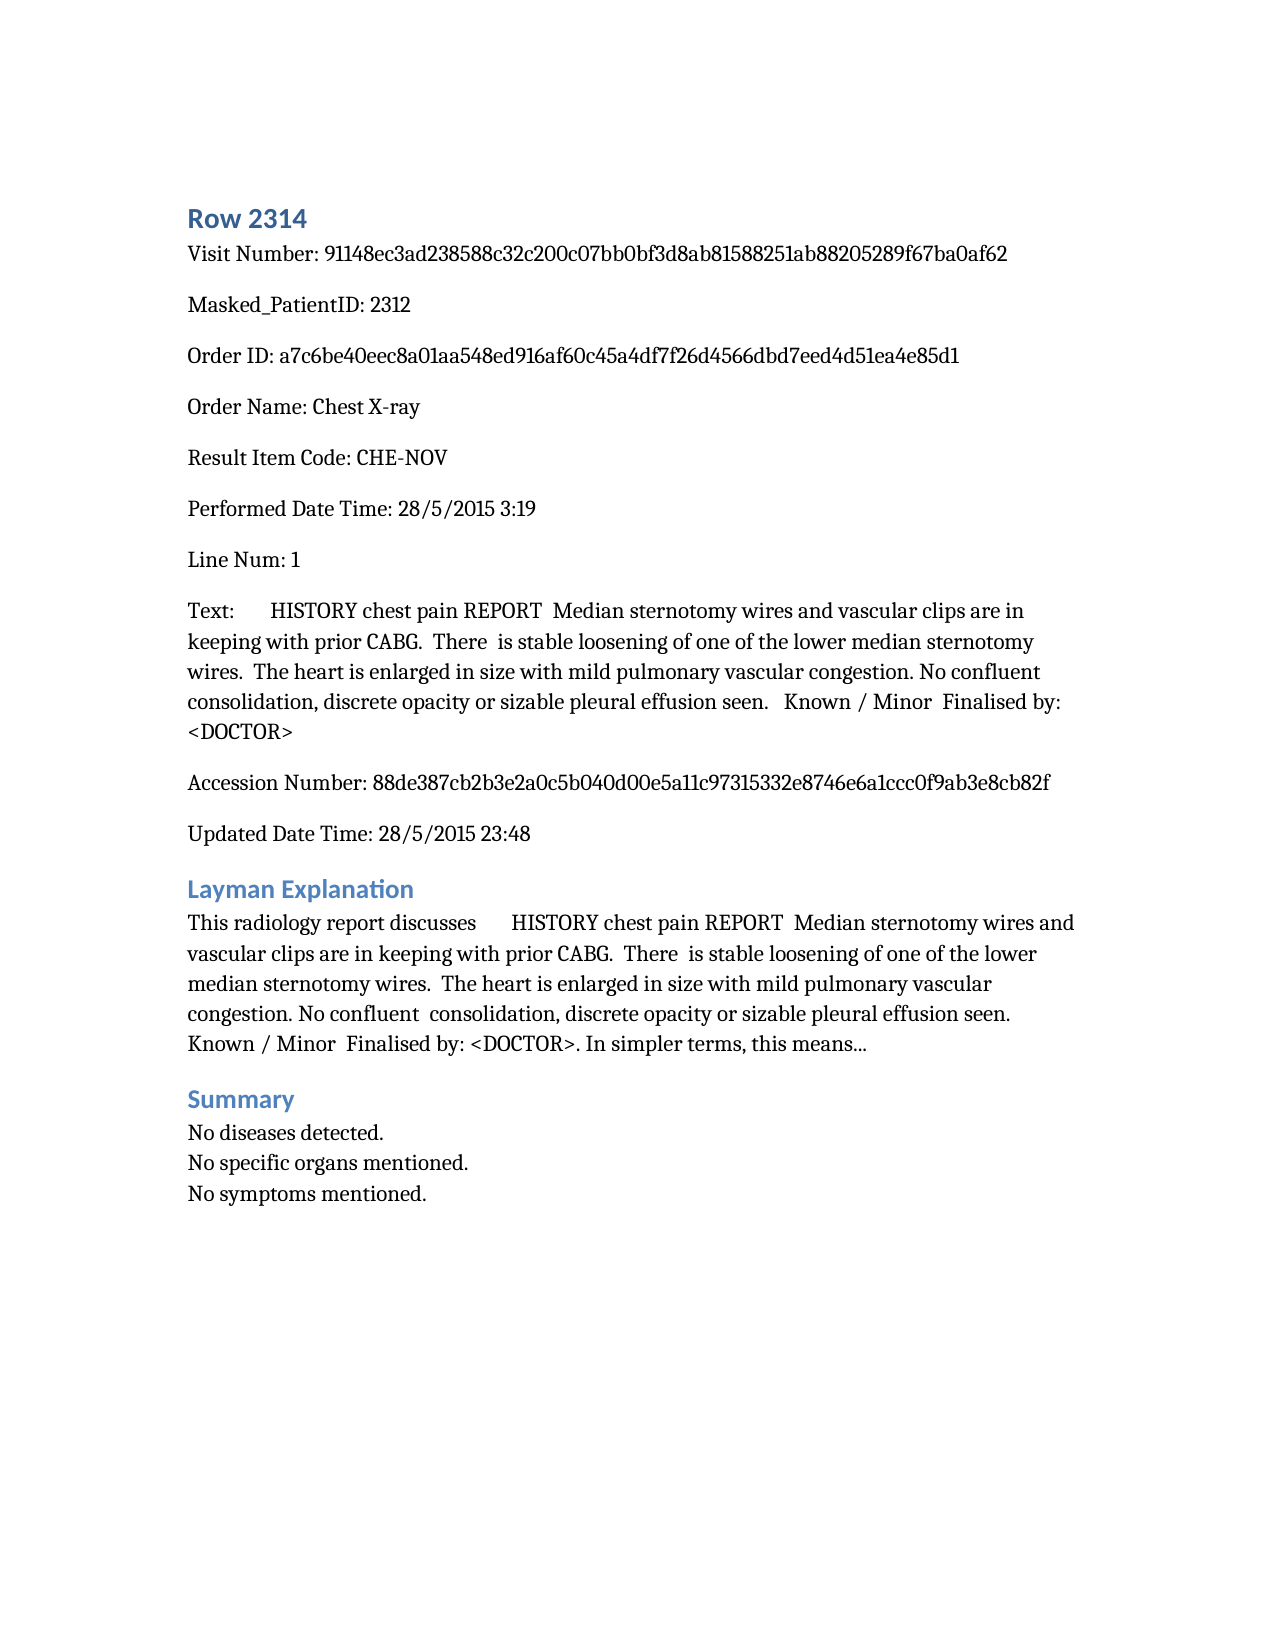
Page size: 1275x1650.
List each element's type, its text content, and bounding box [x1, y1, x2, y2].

text Order ID: a7c6be40eec8a01aa548ed916af60c45a4df7f26d4566dbd7eed4d51ea4e85d1 [187, 343, 1087, 369]
subtitle Summary [187, 1082, 1087, 1115]
text Order Name: Chest X-ray [187, 394, 1087, 420]
text Performed Date Time: 28/5/2015 3:19 [187, 496, 1087, 522]
subtitle Row 2314 [187, 200, 1087, 236]
text Masked_PatientID: 2312 [187, 292, 1087, 318]
text Text: HISTORY chest pain REPORT Median sternotomy wires and vascular clips are in keeping with prior CABG. There is stable loosening of one of the lower median sternotomy wires. The heart is enlarged in size with mild pulmonary vascular congestion. No confluent consolidation, discrete opacity or sizable pleural effusion seen. Known / Minor Finalised by: <DOCTOR> [187, 598, 1087, 745]
text Accession Number: 88de387cb2b3e2a0c5b040d00e5a11c97315332e8746e6a1ccc0f9ab3e8cb82f [187, 770, 1087, 796]
subtitle Layman Explanation [187, 872, 1087, 905]
text Result Item Code: CHE-NOV [187, 445, 1087, 471]
text Line Num: 1 [187, 547, 1087, 573]
text This radiology report discusses HISTORY chest pain REPORT Median sternotomy wires and vascular clips are in keeping with prior CABG. There is stable loosening of one of the lower median sternotomy wires. The heart is enlarged in size with mild pulmonary vascular congestion. No confluent consolidation, discrete opacity or sizable pleural effusion seen. Known / Minor Finalised by: <DOCTOR>. In simpler terms, this means... [187, 910, 1087, 1057]
text No diseases detected. No specific organs mentioned. No symptoms mentioned. [187, 1120, 1087, 1207]
text Visit Number: 91148ec3ad238588c32c200c07bb0bf3d8ab81588251ab88205289f67ba0af62 [187, 241, 1087, 267]
text Updated Date Time: 28/5/2015 23:48 [187, 821, 1087, 847]
